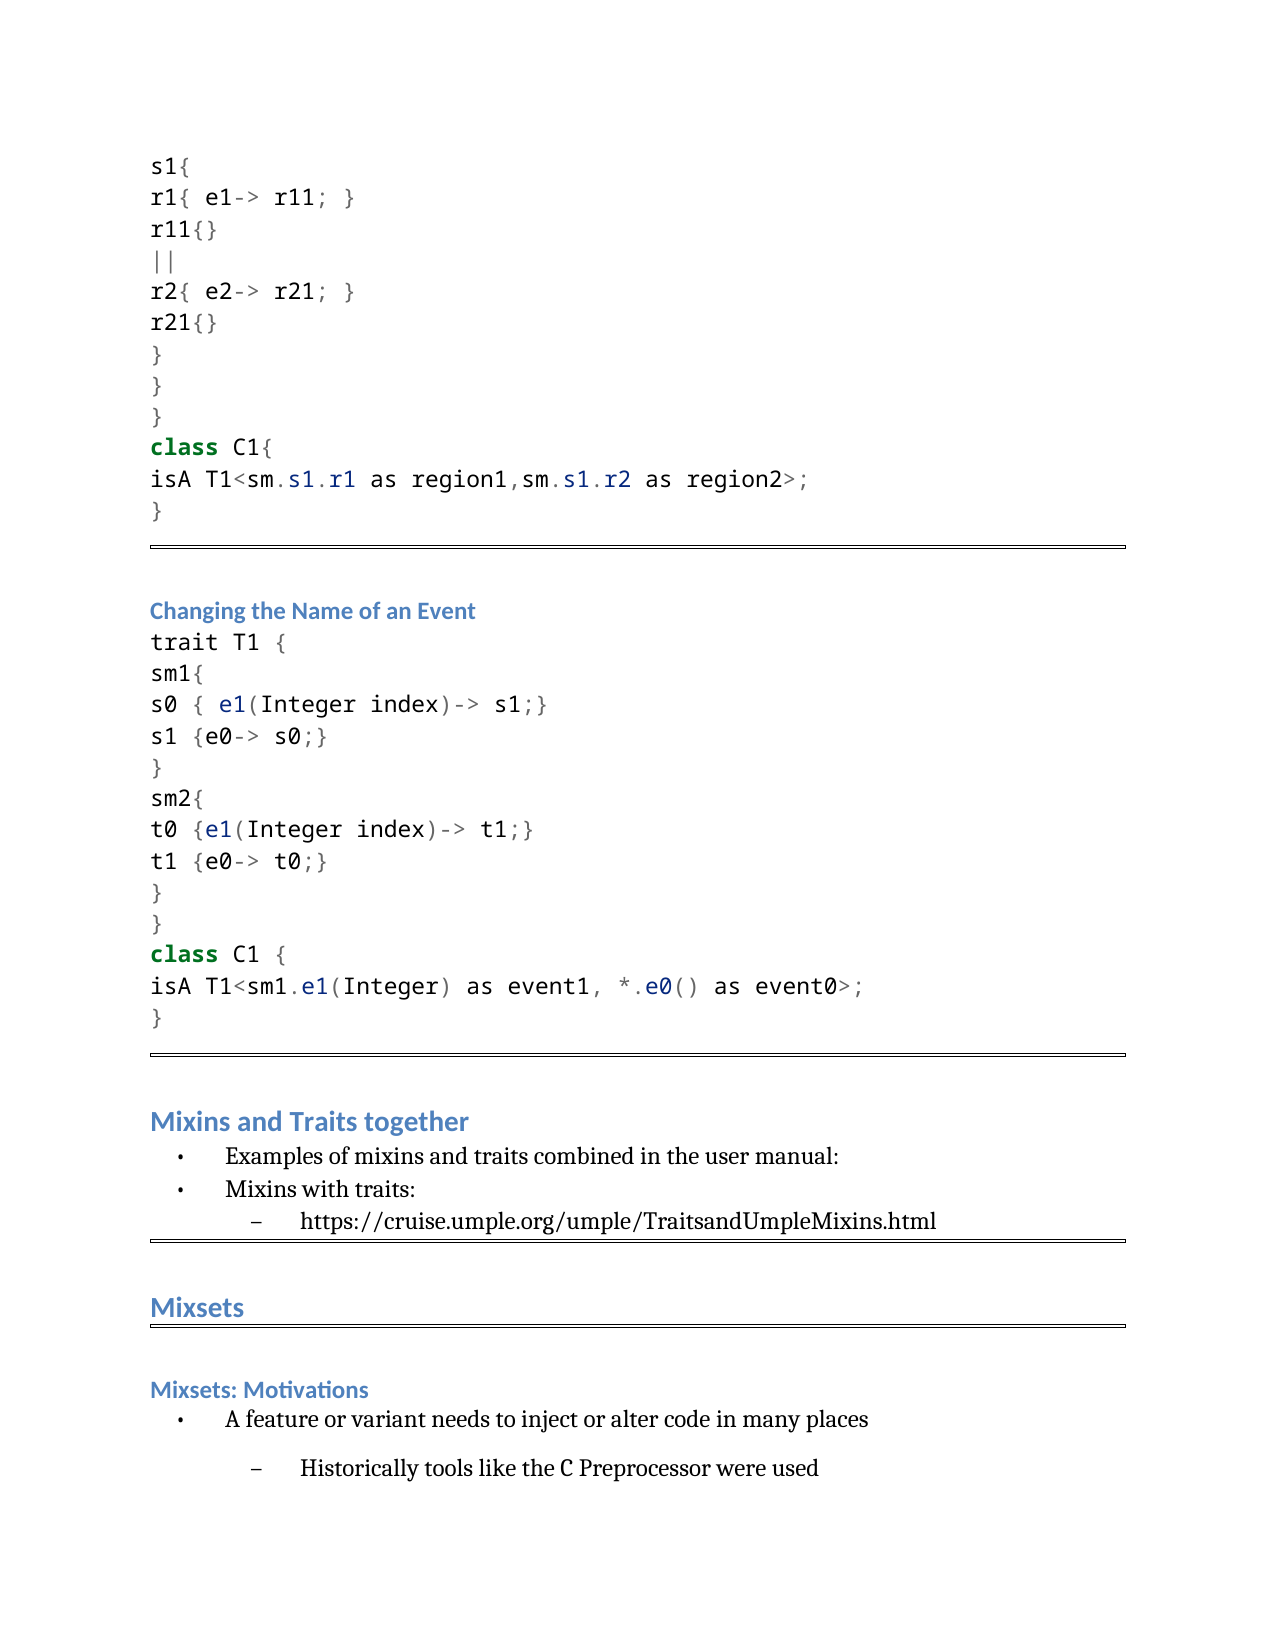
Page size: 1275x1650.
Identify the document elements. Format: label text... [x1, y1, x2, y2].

subtitle Mixsets: Motivations [150, 1374, 1125, 1405]
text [150, 150, 1125, 525]
text trait T1 { sm1{ s0 { e1(Integer index)-> s1;} s1 {e0-> s0;} } sm2{ t0 {e1(Integer index)-> t1;} t1 {e0-> t0;} } } class C1 { isA T1<sm1.e1(Integer) as event1, *.e0() as event0>; } [150, 626, 1125, 1032]
subtitle Changing the Name of an Event [150, 595, 1125, 626]
list A feature or variant needs to inject or alter code in many places [175, 1405, 1125, 1433]
list Examples of mixins and traits combined in the user manual: [175, 1142, 1125, 1171]
list Historically tools like the C Preprocessor were used [250, 1454, 1125, 1483]
list Mixins with traits: [175, 1174, 1125, 1203]
subtitle Mixins and Traits together [150, 1103, 1125, 1138]
list https://cruise.umple.org/umple/TraitsandUmpleMixins.html [250, 1207, 1125, 1236]
subtitle Mixsets [150, 1289, 1125, 1324]
